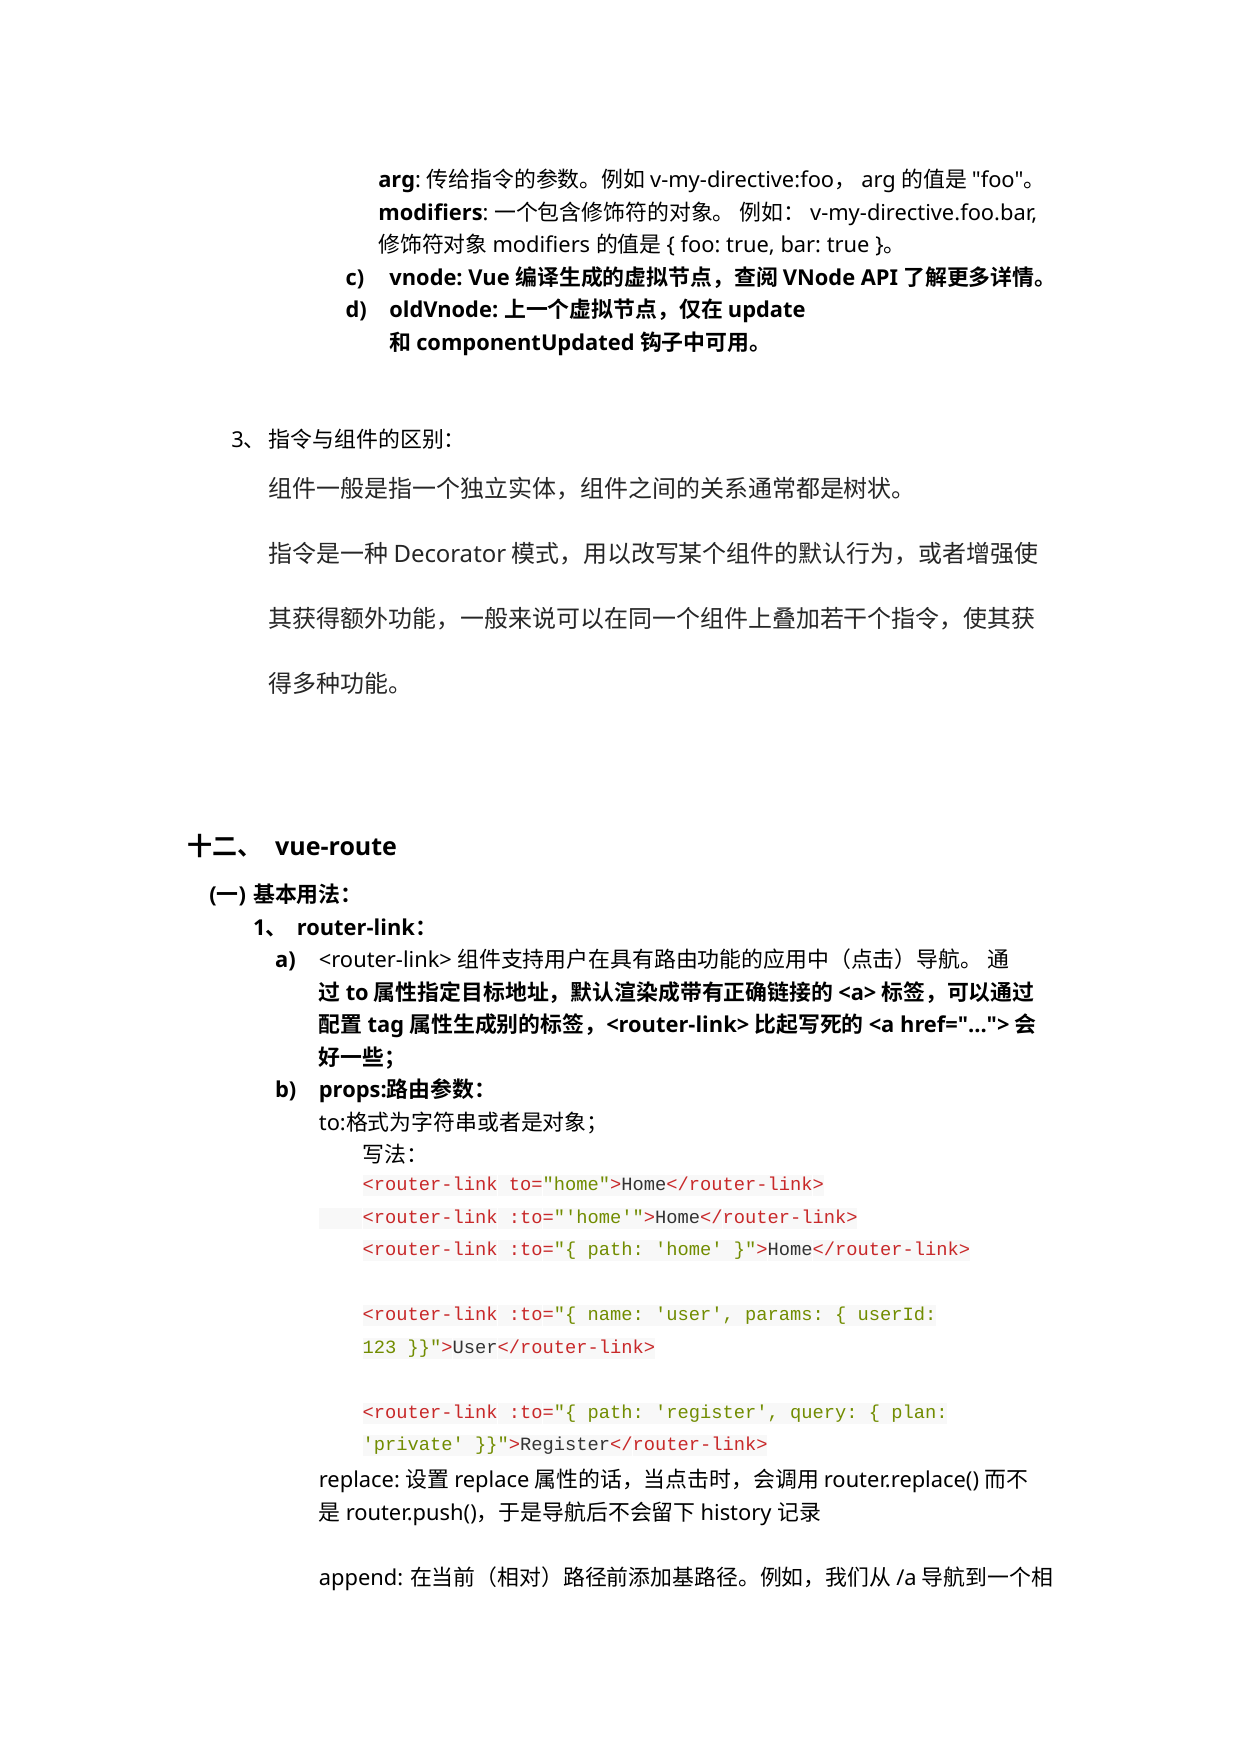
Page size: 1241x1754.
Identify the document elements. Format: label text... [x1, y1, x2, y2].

text <router-link :to="{ name: 'user', params: { userId: 123 }}">User</router-link> [362, 1299, 1053, 1364]
text <router-link :to="{ path: 'register', query: { plan: 'private' }}">Register</router-link> [362, 1397, 1053, 1462]
list props:路由参数： [275, 1072, 1053, 1104]
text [319, 1559, 1053, 1592]
list 写法： [319, 1137, 1053, 1169]
list 基本用法： [209, 877, 1053, 909]
list to:格式为字符串或者是对象； [319, 1104, 1053, 1137]
text <router-link :to="{ path: 'home' }">Home</router-link> [269, 1234, 1053, 1267]
list arg: 传给指令的参数。例如 v-my-directive:foo， arg 的值是 "foo"。 [378, 162, 1053, 194]
list oldVnode: 上一个虚拟节点，仅在 update 和 componentUpdated 钩子中可用。 [345, 292, 1053, 357]
text replace: 设置 replace 属性的话，当点击时，会调用 router.replace() 而不是 router.push()，于是导航后不会留下 history 记录 [319, 1462, 1053, 1527]
list router-link： [253, 909, 1053, 942]
list <router-link to="home">Home</router-link> [319, 1169, 1053, 1202]
list 指令与组件的区别： [231, 422, 1053, 454]
list vue-route [187, 812, 1053, 877]
list <router-link> 组件支持用户在具有路由功能的应用中（点击）导航。 通过 to 属性指定目标地址，默认渲染成带有正确链接的 <a> 标签，可以通过配置 tag 属性生成别的标签，<router-link> 比起写死的 <a href="..."> 会好一些； [275, 942, 1053, 1072]
list modifiers: 一个包含修饰符的对象。 例如： v-my-directive.foo.bar, 修饰符对象 modifiers 的值是 { foo: true, bar: true }。 [378, 194, 1053, 259]
list vnode: Vue 编译生成的虚拟节点，查阅 VNode API 了解更多详情。 [345, 259, 1053, 292]
list 组件一般是指一个独立实体，组件之间的关系通常都是树状。 [269, 454, 1053, 519]
list 指令是一种Decorator模式，用以改写某个组件的默认行为，或者增强使其获得额外功能，一般来说可以在同一个组件上叠加若干个指令，使其获得多种功能。 [269, 519, 1053, 714]
list <router-link :to="'home'">Home</router-link> [319, 1202, 1053, 1234]
